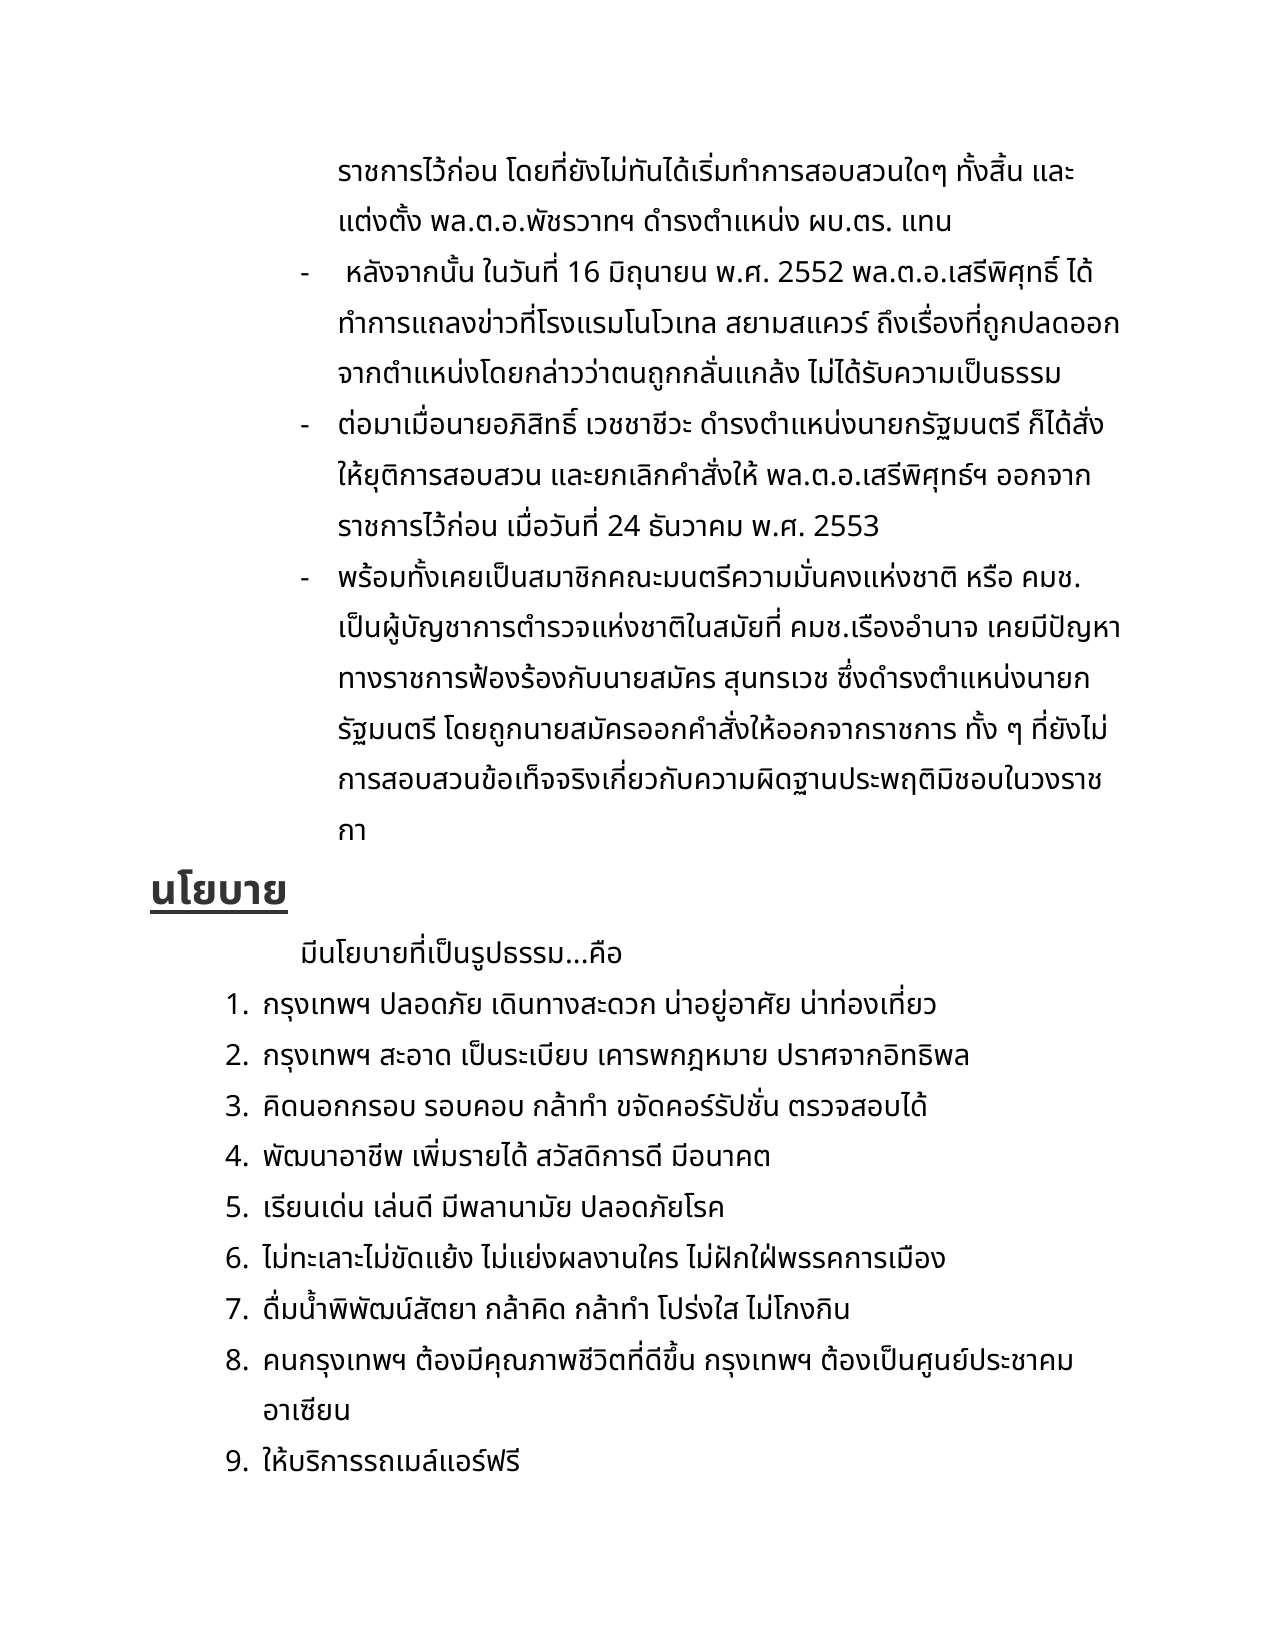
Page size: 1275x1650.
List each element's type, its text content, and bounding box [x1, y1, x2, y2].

list กรุงเทพฯ สะอาด เป็นระเบียบ เคารพกฎหมาย ปราศจากอิทธิพล [225, 1034, 1125, 1078]
list หลังจากนั้น ในวันที่ 16 มิถุนายน พ.ศ. 2552 พล.ต.อ.เสรีพิศุทธิ์ ได้ทำการแถลงข่าวที่โรงแรมโนโวเทล สยามสแควร์ ถึงเรื่องที่ถูกปลดออกจากตำแหน่งโดยกล่าวว่าตนถูกกลั่นแกล้ง ไม่ได้รับความเป็นธรรม [300, 251, 1125, 397]
list พัฒนาอาชีพ เพิ่มรายได้ สวัสดิการดี มีอนาคต [225, 1136, 1125, 1180]
list นโยบาย [150, 860, 1125, 923]
list กรุงเทพฯ ปลอดภัย เดินทางสะดวก น่าอยู่อาศัย น่าท่องเที่ยว [225, 983, 1125, 1027]
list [300, 150, 1125, 245]
list เรียนเด่น เล่นดี มีพลานามัย ปลอดภัยโรค [225, 1186, 1125, 1231]
list ดื่มน้ำพิพัฒน์สัตยา กล้าคิด กล้าทำ โปร่งใส ไม่โกงกิน [225, 1288, 1125, 1332]
list คนกรุงเทพฯ ต้องมีคุณภาพชีวิตที่ดีขึ้น กรุงเทพฯ ต้องเป็นศูนย์ประชาคมอาเซียน [225, 1339, 1125, 1434]
list คิดนอกกรอบ รอบคอบ กล้าทำ ขจัดคอร์รัปชั่น ตรวจสอบได้ [225, 1085, 1125, 1129]
list ไม่ทะเลาะไม่ขัดแย้ง ไม่แย่งผลงานใคร ไม่ฝักใฝ่พรรคการเมือง [225, 1237, 1125, 1282]
list ต่อมาเมื่อนายอภิสิทธิ์ เวชชาชีวะ ดำรงตำแหน่งนายกรัฐมนตรี ก็ได้สั่งให้ยุติการสอบสวน และยกเลิกคำสั่งให้ พล.ต.อ.เสรีพิศุทธ์ฯ ออกจากราชการไว้ก่อน เมื่อวันที่ 24 ธันวาคม พ.ศ. 2553 [300, 403, 1125, 549]
list พร้อมทั้งเคยเป็นสมาชิกคณะมนตรีความมั่นคงแห่งชาติ หรือ คมช. เป็นผู้บัญชาการตำรวจแห่งชาติในสมัยที่ คมช.เรืองอำนาจ เคยมีปัญหาทางราชการฟ้องร้องกับนายสมัคร สุนทรเวช ซึ่งดำรงตำแหน่งนายกรัฐมนตรี โดยถูกนายสมัครออกคำสั่งให้ออกจากราชการ ทั้ง ๆ ที่ยังไม่การสอบสวนข้อเท็จจริงเกี่ยวกับความผิดฐานประพฤติมิชอบในวงราชกา [300, 556, 1125, 853]
list มีนโยบายที่เป็นรูปธรรม...คือ [225, 932, 1125, 977]
list ให้บริการรถเมล์แอร์ฟรี [225, 1440, 1125, 1485]
